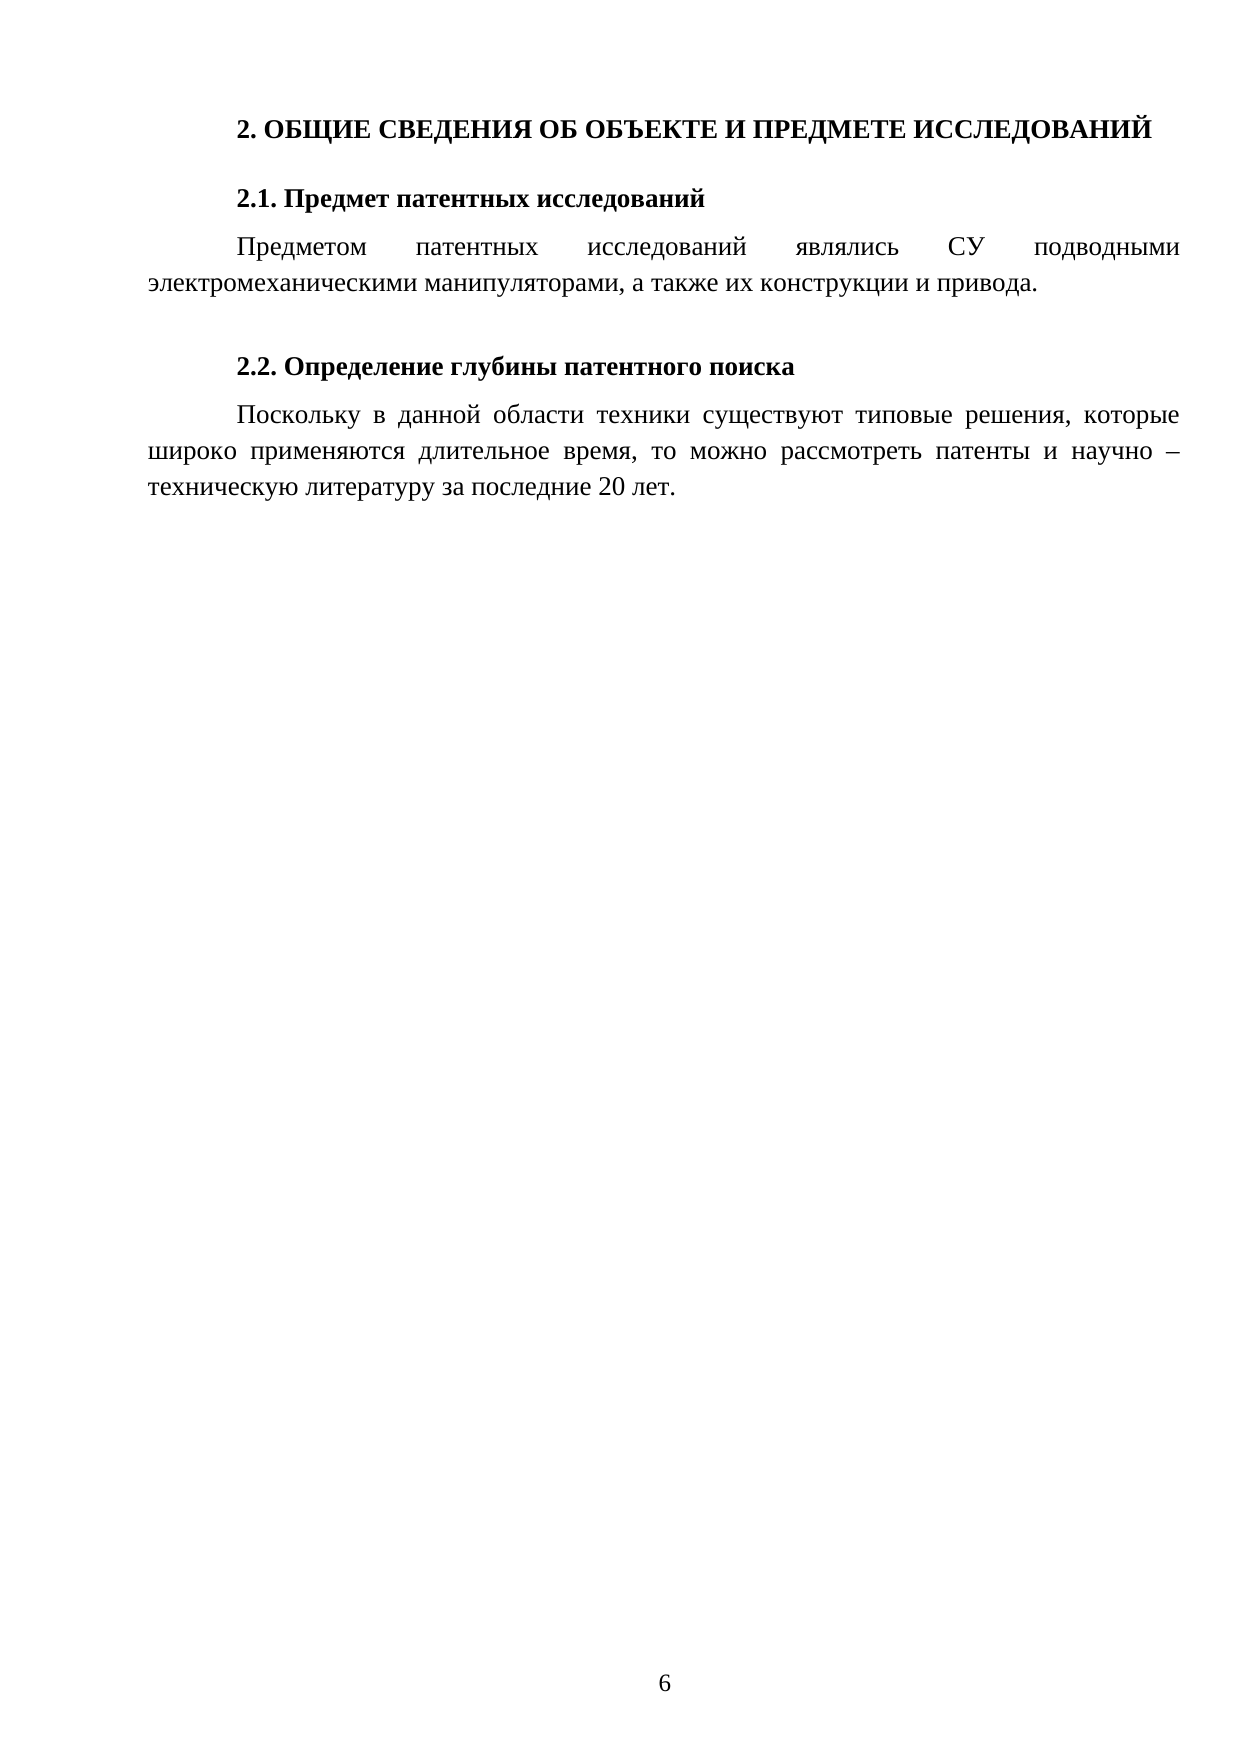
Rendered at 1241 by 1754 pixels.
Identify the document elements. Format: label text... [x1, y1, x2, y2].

text 2.1. Предмет патентных исследований [148, 182, 1181, 213]
text Предметом патентных исследований являлись СУ подводными электромеханическими манипуляторами, а также их конструкции и привода. [148, 231, 1181, 297]
text 2.2. Определение глубины патентного поиска [148, 350, 1181, 381]
text Поскольку в данной области техники существуют типовые решения, которые широко применяются длительное время, то можно рассмотреть патенты и научно – техническую литературу за последние 20 лет. [148, 398, 1181, 501]
text 2. ОБЩИЕ СВЕДЕНИЯ ОБ ОБЪЕКТЕ И ПРЕДМЕТЕ ИССЛЕДОВАНИЙ [148, 114, 1181, 145]
